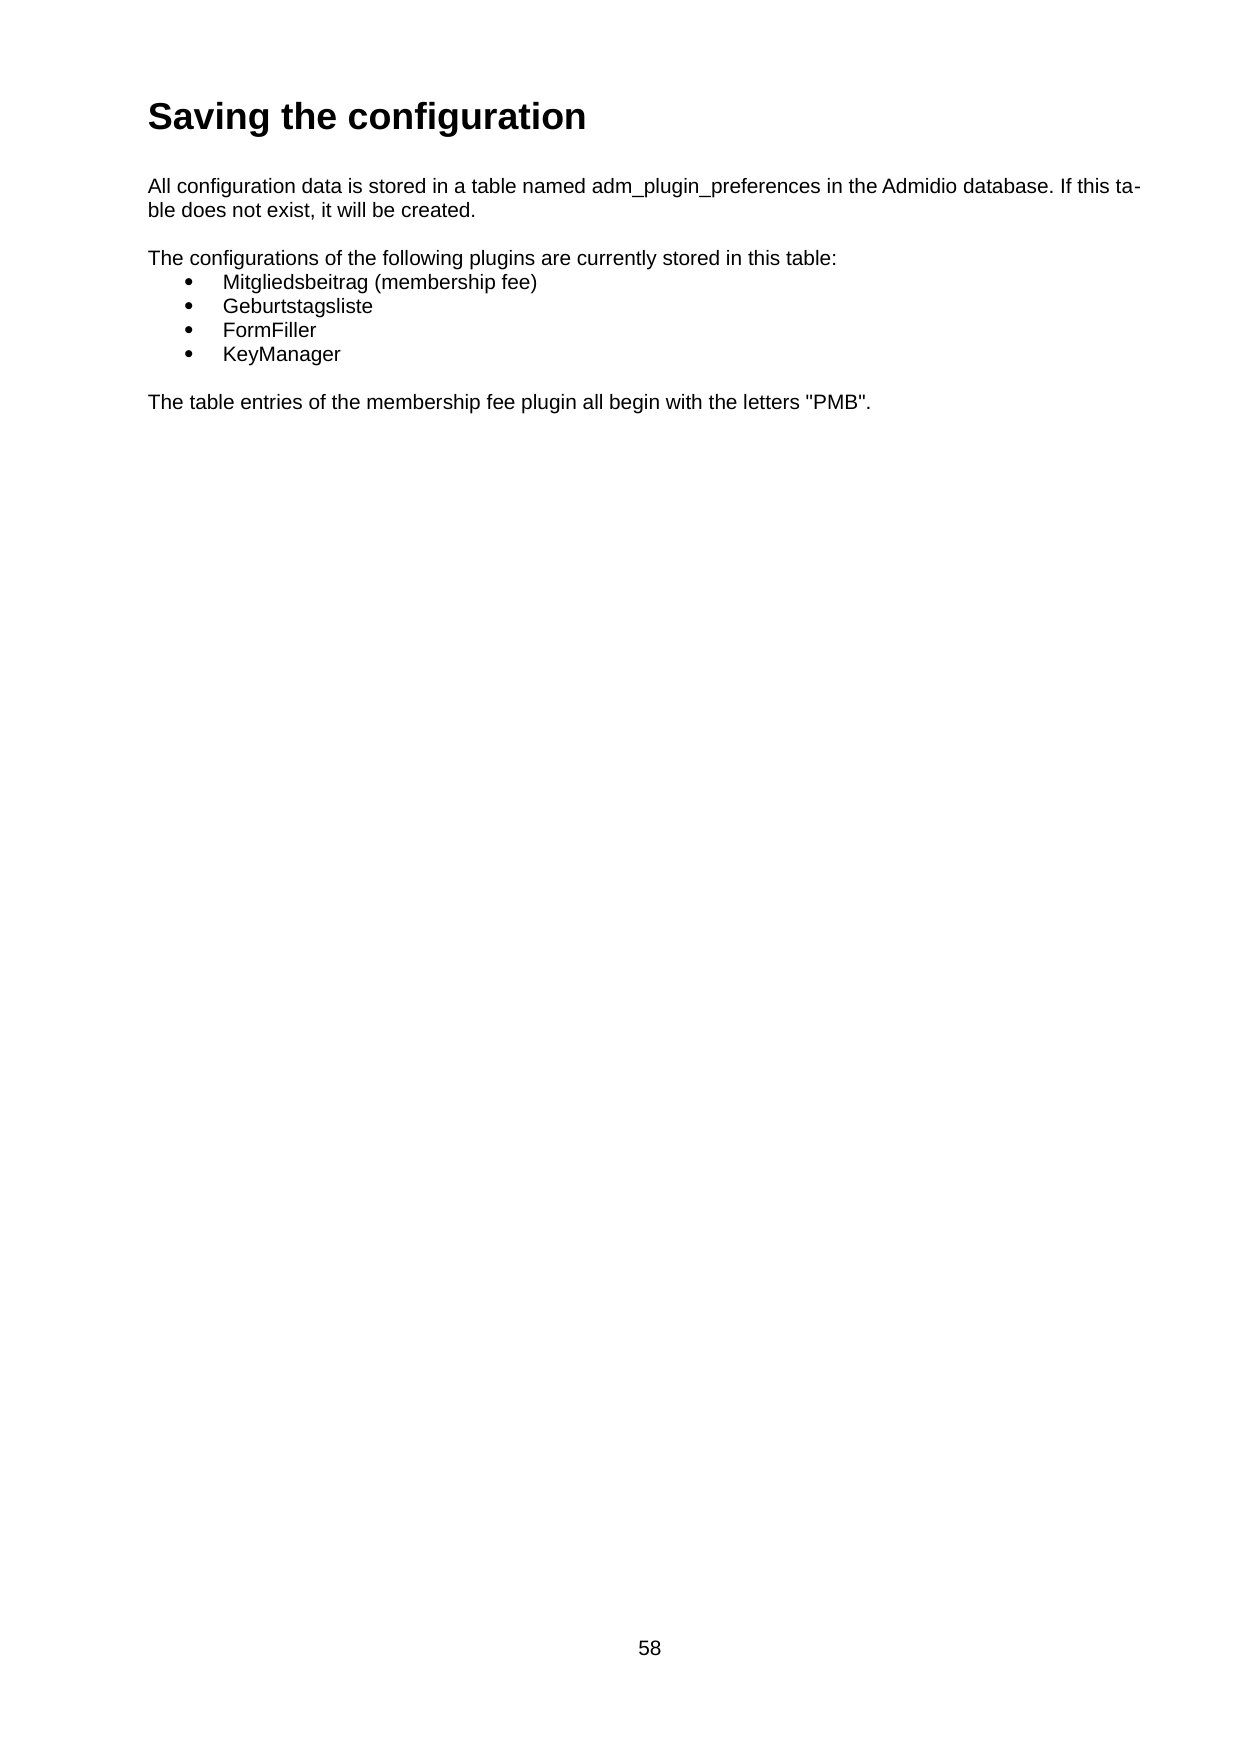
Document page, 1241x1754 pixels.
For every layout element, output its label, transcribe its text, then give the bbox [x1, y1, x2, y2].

list FormFiller [185, 318, 1152, 342]
subtitle Saving the configuration [148, 94, 1152, 138]
list KeyManager [185, 342, 1152, 366]
text The configurations of the following plugins are currently stored in this table: [148, 246, 1152, 270]
list Geburtstagsliste [185, 294, 1152, 318]
text The table entries of the membership fee plugin all begin with the letters "PMB". [148, 390, 1152, 414]
list Mitgliedsbeitrag (membership fee) [185, 270, 1152, 294]
text All configuration data is stored in a table named adm_plugin_preferences in the Admidio database. If this table does not exist, it will be created. [148, 174, 1152, 222]
